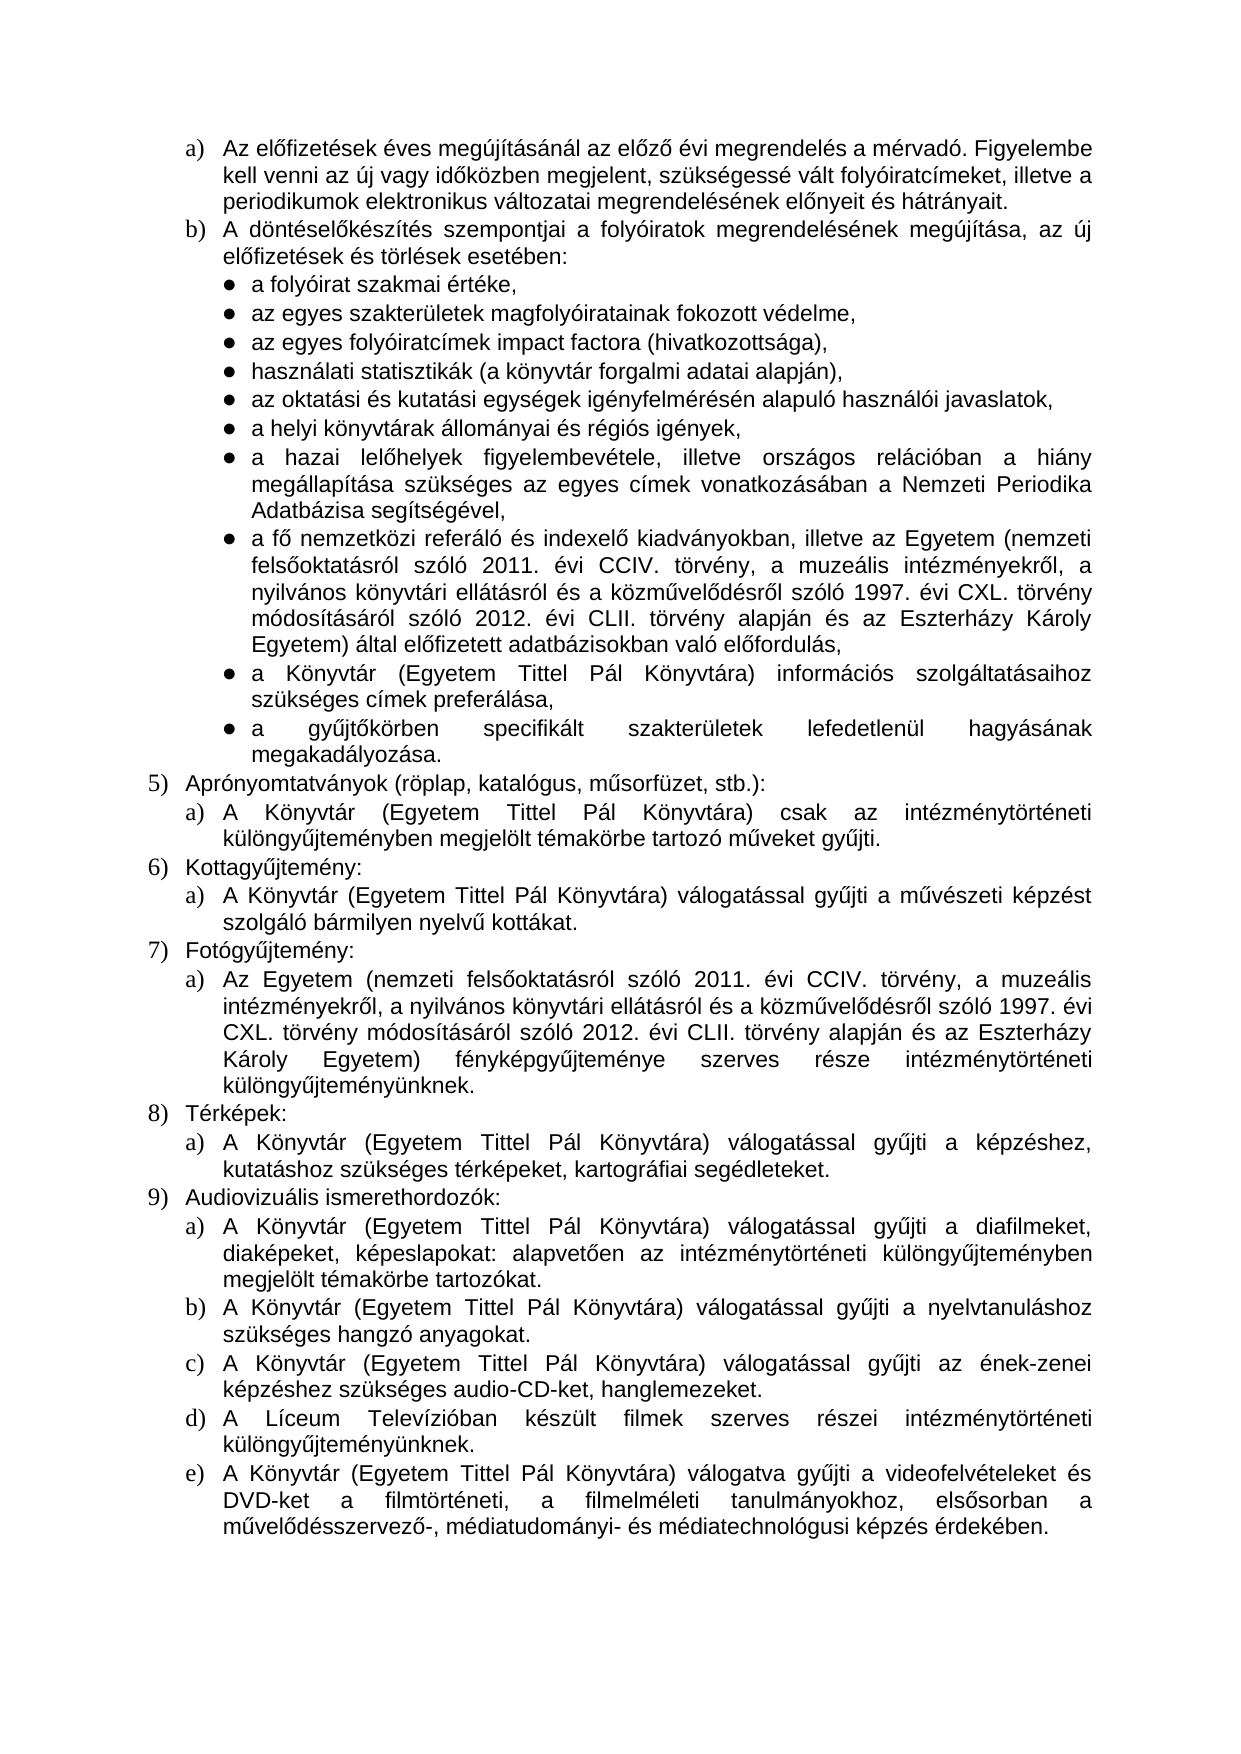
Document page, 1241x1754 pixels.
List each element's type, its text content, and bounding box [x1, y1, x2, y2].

list a folyóirat szakmai értéke, [222, 269, 1093, 298]
list a hazai lelőhelyek figyelembevétele, illetve országos relációban a hiány megállapítása szükséges az egyes címek vonatkozásában a Nemzeti Periodika Adatbázisa segítségével, [222, 442, 1093, 523]
list Kottagyűjtemény: [148, 852, 1093, 880]
list A Könyvtár (Egyetem Tittel Pál Könyvtára) válogatva gyűjti a videofelvételeket és DVD-ket a filmtörténeti, a filmelméleti tanulmányokhoz, elsősorban a művelődésszervező-, médiatudományi- és médiatechnológusi képzés érdekében. [185, 1458, 1093, 1539]
list az egyes folyóiratcímek impact factora (hivatkozottsága), [222, 327, 1093, 356]
list A döntéselőkészítés szempontjai a folyóiratok megrendelésének megújítása, az új előfizetések és törlések esetében: [185, 214, 1093, 269]
list használati statisztikák (a könyvtár forgalmi adatai alapján), [222, 356, 1093, 384]
list Aprónyomtatványok (röplap, katalógus, műsorfüzet, stb.): [148, 768, 1093, 797]
list a fő nemzetközi referáló és indexelő kiadványokban, illetve az Egyetem (nemzeti felsőoktatásról szóló 2011. évi CCIV. törvény, a muzeális intézményekről, a nyilvános könyvtári ellátásról és a közművelődésről szóló 1997. évi CXL. törvény módosításáról szóló 2012. évi CLII. törvény alapján és az Eszterházy Károly Egyetem) által előfizetett adatbázisokban való előfordulás, [222, 523, 1093, 658]
list Térképek: [148, 1098, 1093, 1127]
list A Könyvtár (Egyetem Tittel Pál Könyvtára) válogatással gyűjti a képzéshez, kutatáshoz szükséges térképeket, kartográfiai segédleteket. [185, 1127, 1093, 1182]
list A Könyvtár (Egyetem Tittel Pál Könyvtára) csak az intézménytörténeti különgyűjteményben megjelölt témakörbe tartozó műveket gyűjti. [185, 797, 1093, 852]
list a helyi könyvtárak állományai és régiós igények, [222, 413, 1093, 442]
list Az Egyetem (nemzeti felsőoktatásról szóló 2011. évi CCIV. törvény, a muzeális intézményekről, a nyilvános könyvtári ellátásról és a közművelődésről szóló 1997. évi CXL. törvény módosításáról szóló 2012. évi CLII. törvény alapján és az Eszterházy Károly Egyetem) fényképgyűjteménye szerves része intézménytörténeti különgyűjteményünknek. [185, 964, 1093, 1098]
list az egyes szakterületek magfolyóiratainak fokozott védelme, [222, 298, 1093, 327]
list A Könyvtár (Egyetem Tittel Pál Könyvtára) válogatással gyűjti a nyelvtanuláshoz szükséges hangzó anyagokat. [185, 1292, 1093, 1348]
list Az előfizetések éves megújításánál az előző évi megrendelés a mérvadó. Figyelembe kell venni az új vagy időközben megjelent, szükségessé vált folyóiratcímeket, illetve a periodikumok elektronikus változatai megrendelésének előnyeit és hátrányait. [185, 133, 1093, 214]
list Fotógyűjtemény: [148, 936, 1093, 964]
list A Könyvtár (Egyetem Tittel Pál Könyvtára) válogatással gyűjti az ének-zenei képzéshez szükséges audio-CD-ket, hanglemezeket. [185, 1348, 1093, 1403]
list Audiovizuális ismerethordozók: [148, 1182, 1093, 1211]
list A Könyvtár (Egyetem Tittel Pál Könyvtára) válogatással gyűjti a diafilmeket, diaképeket, képeslapokat: alapvetően az intézménytörténeti különgyűjteményben megjelölt témakörbe tartozókat. [185, 1211, 1093, 1292]
list A Líceum Televízióban készült filmek szerves részei intézménytörténeti különgyűjteményünknek. [185, 1403, 1093, 1458]
list A Könyvtár (Egyetem Tittel Pál Könyvtára) válogatással gyűjti a művészeti képzést szolgáló bármilyen nyelvű kottákat. [185, 880, 1093, 936]
list a gyűjtőkörben specifikált szakterületek lefedetlenül hagyásának megakadályozása. [222, 713, 1093, 768]
list a Könyvtár (Egyetem Tittel Pál Könyvtára) információs szolgáltatásaihoz szükséges címek preferálása, [222, 658, 1093, 713]
list az oktatási és kutatási egységek igényfelmérésén alapuló használói javaslatok, [222, 384, 1093, 413]
